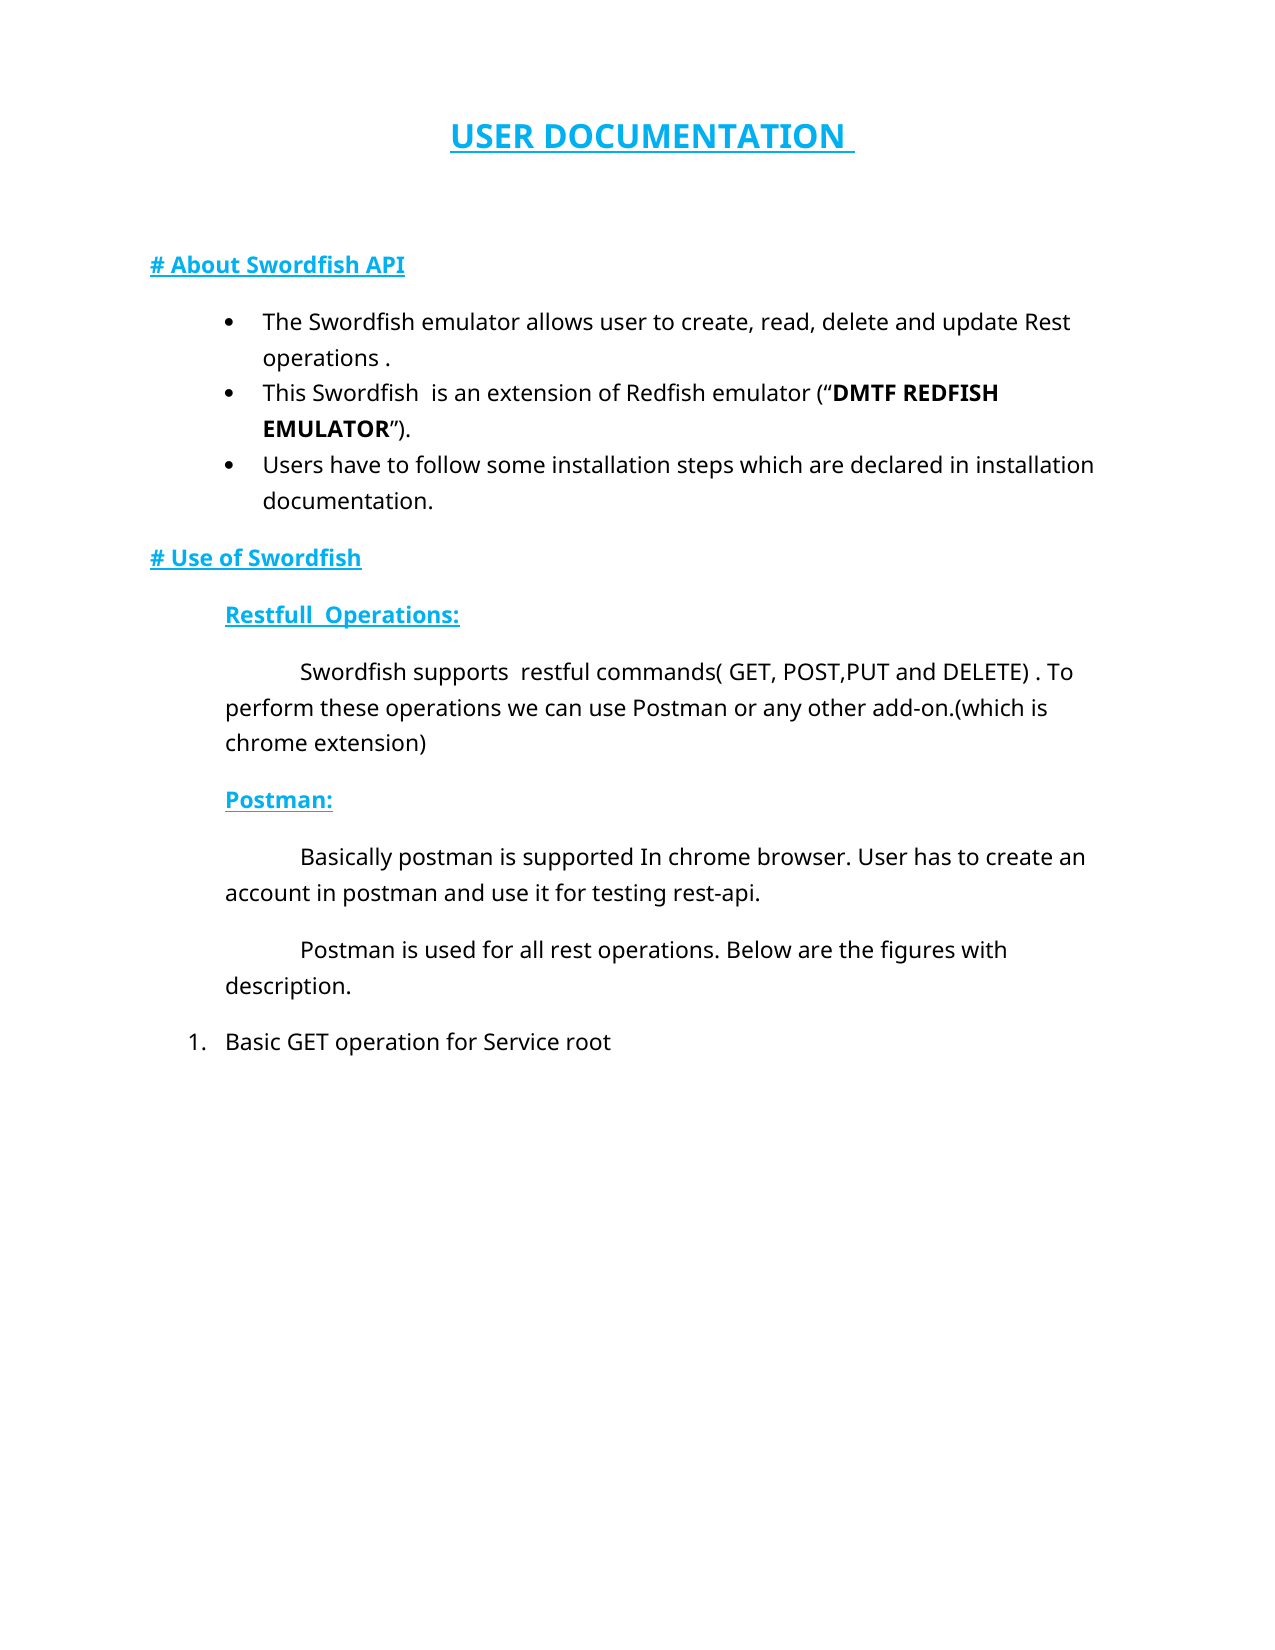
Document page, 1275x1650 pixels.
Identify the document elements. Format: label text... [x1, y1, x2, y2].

text Postman: [225, 784, 1125, 815]
text Postman is used for all rest operations. Below are the figures with description. [225, 934, 1125, 1001]
text Swordfish supports restful commands( GET, POST,PUT and DELETE) . To perform these operations we can use Postman or any other add-on.(which is chrome extension) [225, 656, 1125, 759]
text # About Swordfish API [150, 249, 1125, 280]
text USER DOCUMENTATION [150, 112, 1125, 158]
text Restfull Operations: [150, 599, 1125, 630]
list The Swordfish emulator allows user to create, read, delete and update Rest operations . [225, 306, 1125, 373]
list This Swordfish is an extension of Redfish emulator (“DMTF REDFISH EMULATOR”). [225, 377, 1125, 444]
list Users have to follow some installation steps which are declared in installation documentation. [225, 449, 1125, 516]
text # Use of Swordfish [150, 542, 1125, 573]
list Basic GET operation for Service root [187, 1026, 1125, 1058]
text Basically postman is supported In chrome browser. User has to create an account in postman and use it for testing rest-api. [225, 841, 1125, 908]
